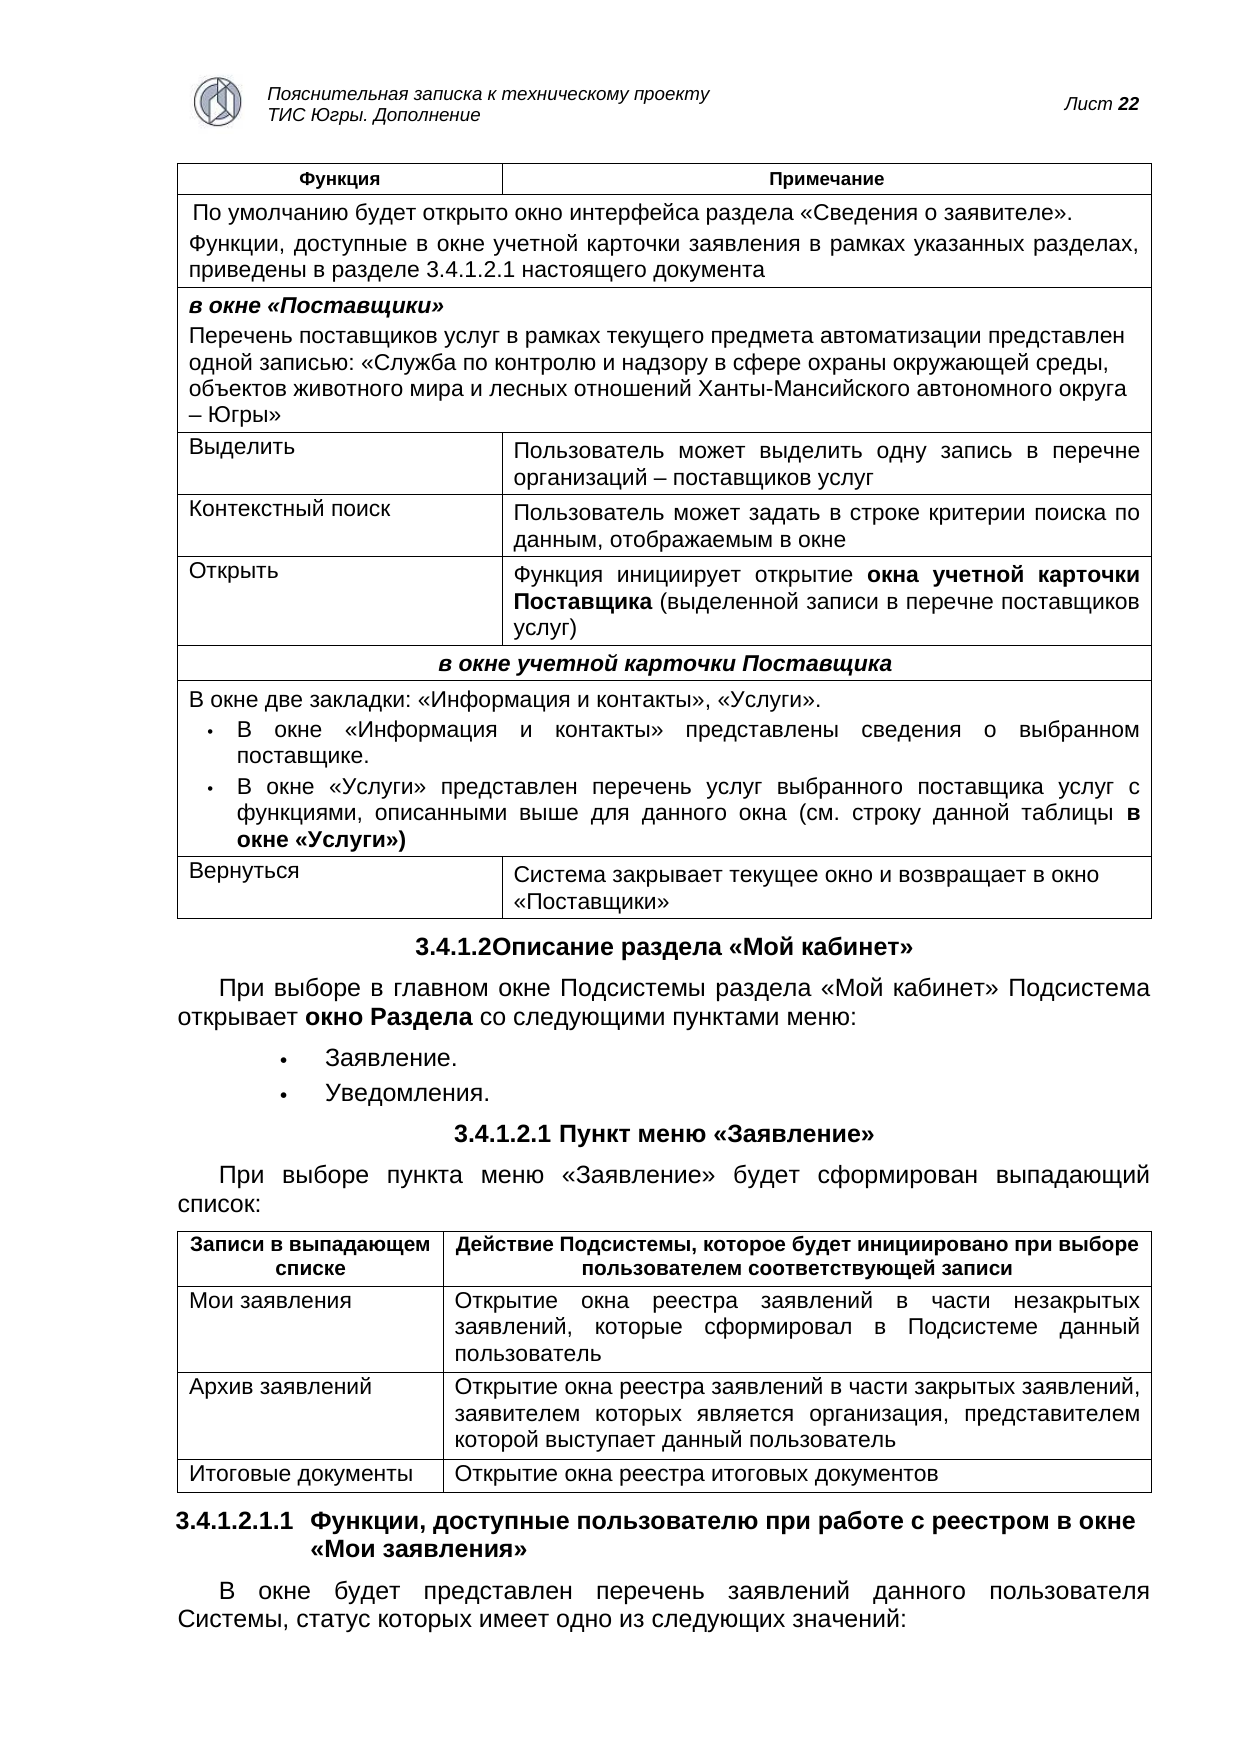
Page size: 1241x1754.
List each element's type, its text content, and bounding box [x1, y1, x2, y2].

table_cell Открытие окна реестра заявлений в части закрытых заявлений, заявителем которых является организация, представителем которой выступает данный пользователь [444, 1373, 1151, 1458]
text При выборе в главном окне Подсистемы раздела «Мой кабинет» Подсистема открывает окно Раздела со следующими пунктами меню: [177, 973, 1152, 1031]
table_cell Открыть [178, 557, 502, 644]
table_header Действие Подсистемы, которое будет инициировано при выборе пользователем соответствующей записи [444, 1232, 1151, 1286]
table_cell Контекстный поиск [178, 495, 502, 556]
table_cell Вернуться [178, 857, 502, 918]
table_cell Открытие окна реестра итоговых документов [444, 1460, 1151, 1492]
picture [188, 73, 245, 134]
table_cell Система закрывает текущее окно и возвращает в окно «Поставщики» [503, 857, 1151, 918]
table_cell Итоговые документы [178, 1460, 443, 1492]
table_cell Пользователь может задать в строке критерии поиска по данным, отображаемым в окне [503, 495, 1151, 556]
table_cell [178, 195, 1151, 287]
table_cell в окне «Поставщики» Перечень поставщиков услуг в рамках текущего предмета автоматизации представлен одной записью: «Служба по контролю и надзору в сфере охраны окружающей среды, объектов животного мира и лесных отношений Ханты-Мансийского автономного округа – Югры» [178, 288, 1151, 432]
subtitle Пункт меню «Заявление» [177, 1119, 1152, 1148]
text В окне будет представлен перечень заявлений данного пользователя Системы, статус которых имеет одно из следующих значений: [177, 1576, 1152, 1633]
table_header Записи в выпадающем списке [178, 1232, 443, 1286]
subtitle Описание раздела «Мой кабинет» [177, 932, 1152, 961]
list Заявление. [281, 1043, 1152, 1072]
table_cell Пользователь может выделить одну запись в перечне организаций – поставщиков услуг [503, 433, 1151, 494]
list Уведомления. [281, 1078, 1152, 1107]
subtitle Функции, доступные пользователю при работе с реестром в окне «Мои заявления» [175, 1506, 1152, 1563]
text При выборе пункта меню «Заявление» будет сформирован выпадающий список: [177, 1161, 1152, 1218]
table_cell Функция инициирует открытие окна учетной карточки Поставщика (выделенной записи в перечне поставщиков услуг) [503, 557, 1151, 644]
table_cell Архив заявлений [178, 1373, 443, 1458]
table_cell В окне две закладки: «Информация и контакты», «Услуги». В окне «Информация и контакты» представлены сведения о выбранном поставщике. В окне «Услуги» представлен перечень услуг выбранного поставщика услуг с функциями, описанными выше для данного окна (см. строку данной таблицы в окне «Услуги») [178, 681, 1151, 856]
table_header Функция [178, 164, 502, 194]
table_cell Выделить [178, 433, 502, 494]
table_cell Мои заявления [178, 1287, 443, 1372]
table_cell в окне учетной карточки Поставщика [178, 646, 1151, 680]
table_cell Открытие окна реестра заявлений в части незакрытых заявлений, которые сформировал в Подсистеме данный пользователь [444, 1287, 1151, 1372]
table_header Примечание [503, 164, 1151, 194]
